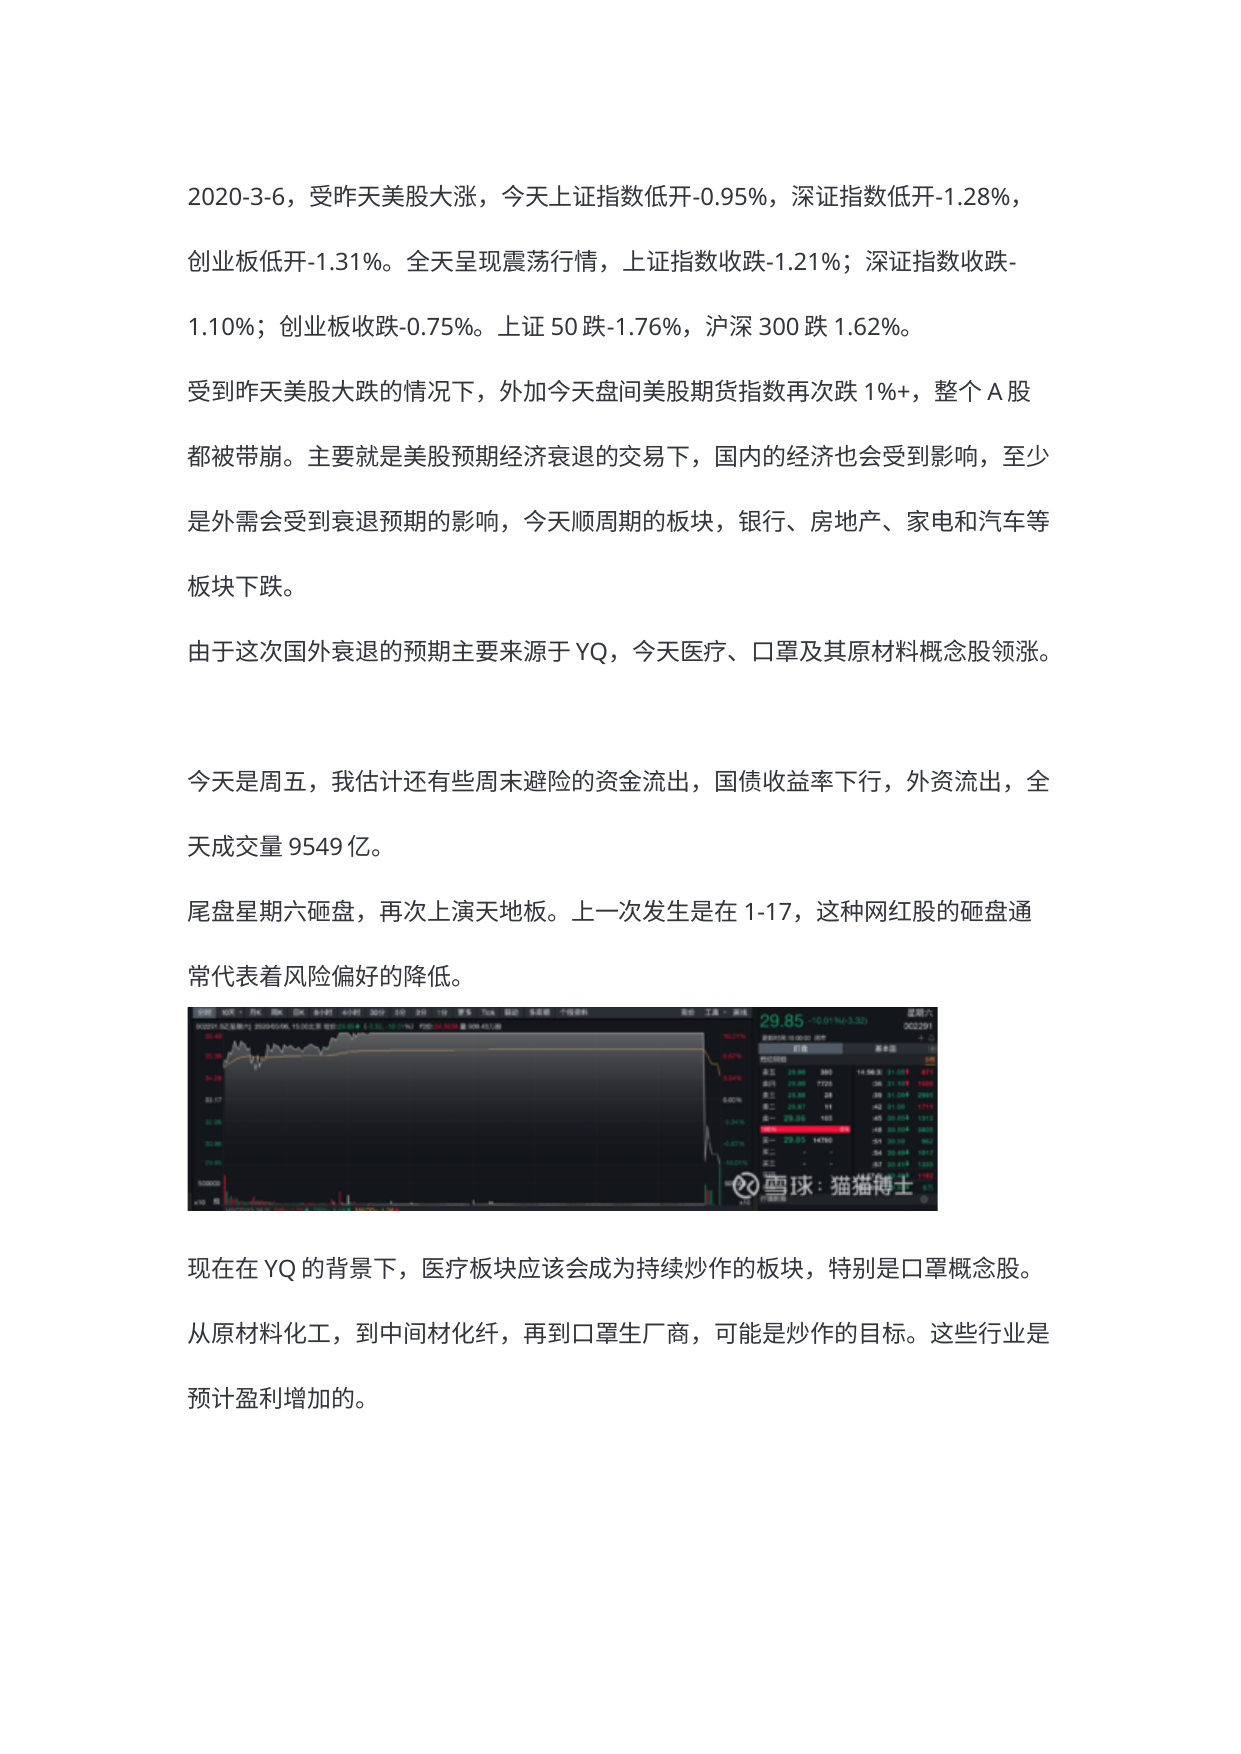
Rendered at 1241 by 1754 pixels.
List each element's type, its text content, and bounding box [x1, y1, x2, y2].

text 2020-3-6，受昨天美股大涨，今天上证指数低开-0.95%，深证指数低开-1.28%，创业板低开-1.31%。全天呈现震荡行情，上证指数收跌-1.21%；深证指数收跌-1.10%；创业板收跌-0.75%。上证50跌-1.76%，沪深300跌1.62%。 [187, 162, 1053, 357]
text 今天是周五，我估计还有些周末避险的资金流出，国债收益率下行，外资流出，全天成交量9549亿。 [187, 747, 1053, 877]
text 现在在YQ的背景下，医疗板块应该会成为持续炒作的板块，特别是口罩概念股。从原材料化工，到中间材化纤，再到口罩生厂商，可能是炒作的目标。这些行业是预计盈利增加的。 [187, 1234, 1053, 1429]
text 尾盘星期六砸盘，再次上演天地板。上一次发生是在1-17，这种网红股的砸盘通常代表着风险偏好的降低。 [187, 877, 1053, 1007]
picture [187, 1007, 938, 1211]
text 由于这次国外衰退的预期主要来源于YQ，今天医疗、口罩及其原材料概念股领涨。 [187, 617, 1053, 747]
text 受到昨天美股大跌的情况下，外加今天盘间美股期货指数再次跌1%+，整个A股都被带崩。主要就是美股预期经济衰退的交易下，国内的经济也会受到影响，至少是外需会受到衰退预期的影响，今天顺周期的板块，银行、房地产、家电和汽车等板块下跌。 [187, 357, 1053, 617]
